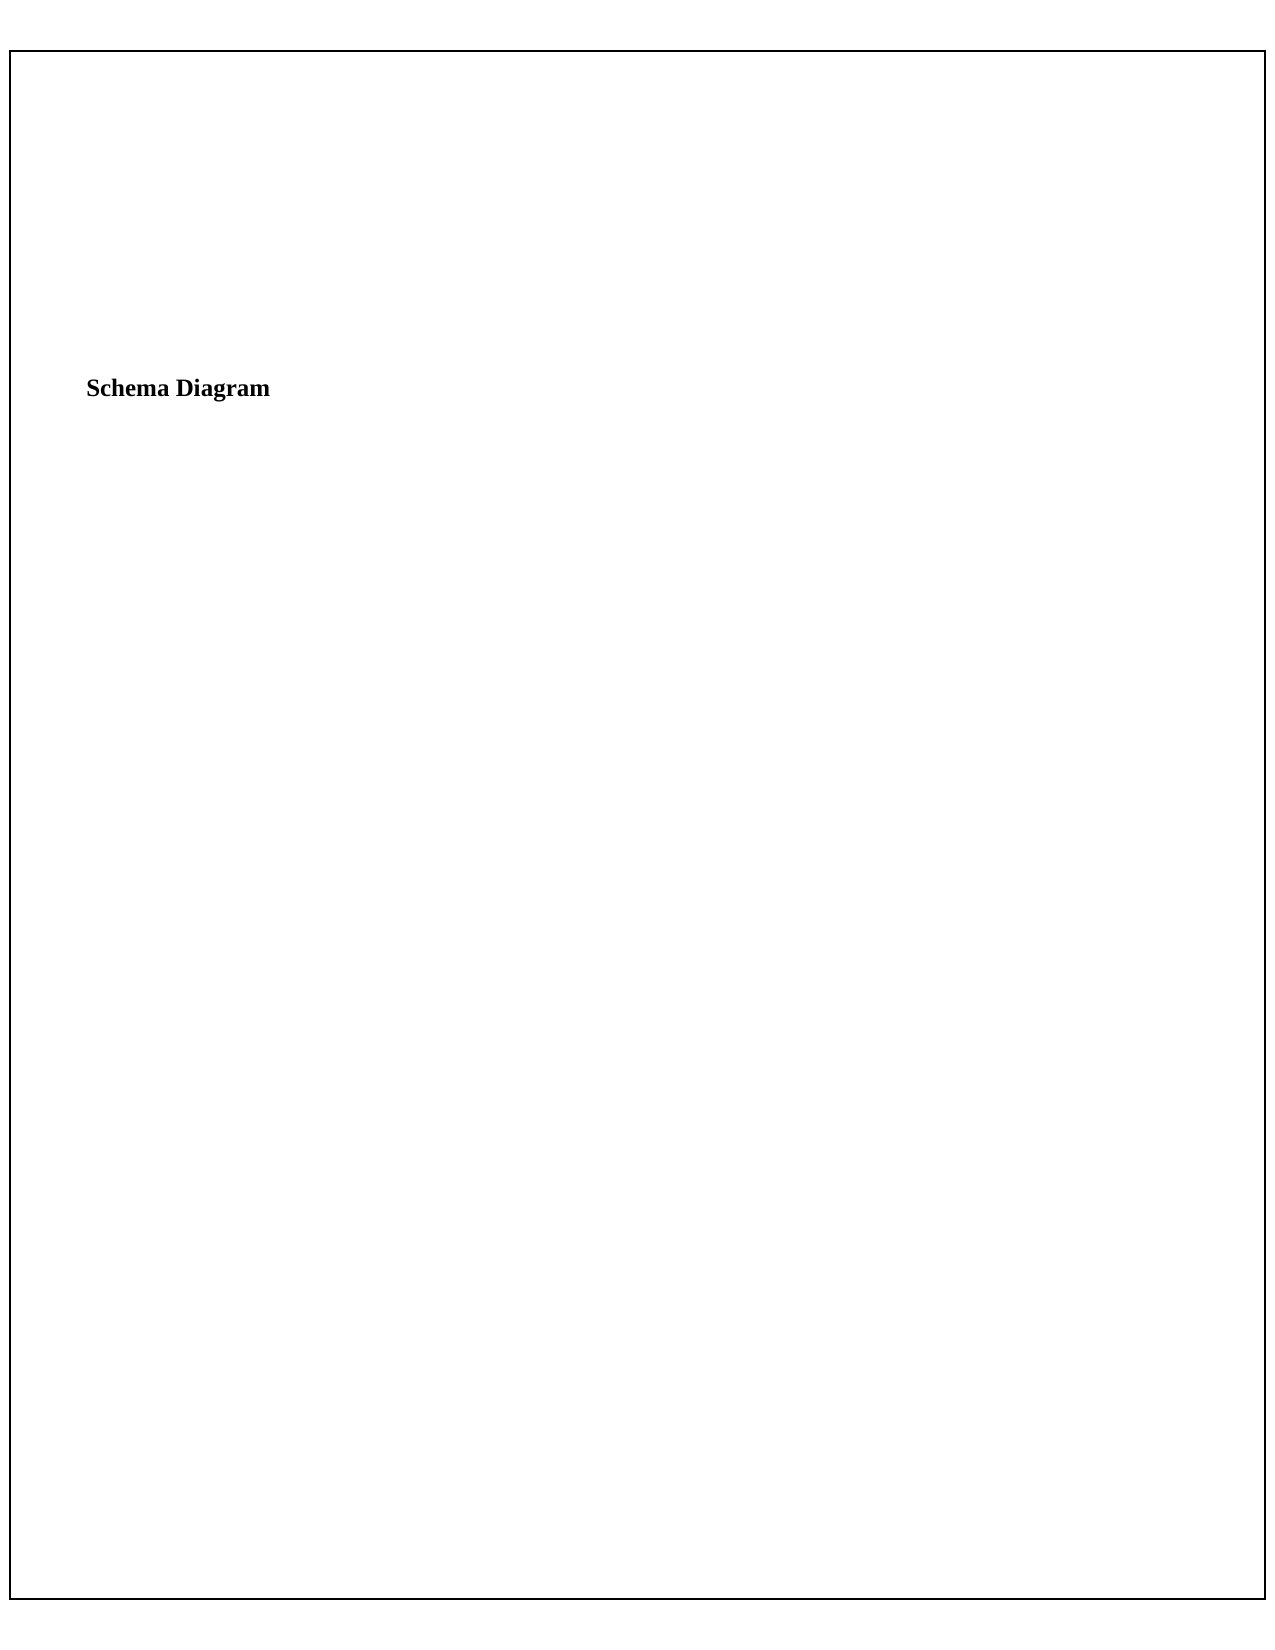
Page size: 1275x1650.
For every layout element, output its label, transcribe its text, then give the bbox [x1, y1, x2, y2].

text Schema Diagram [86, 373, 1264, 402]
